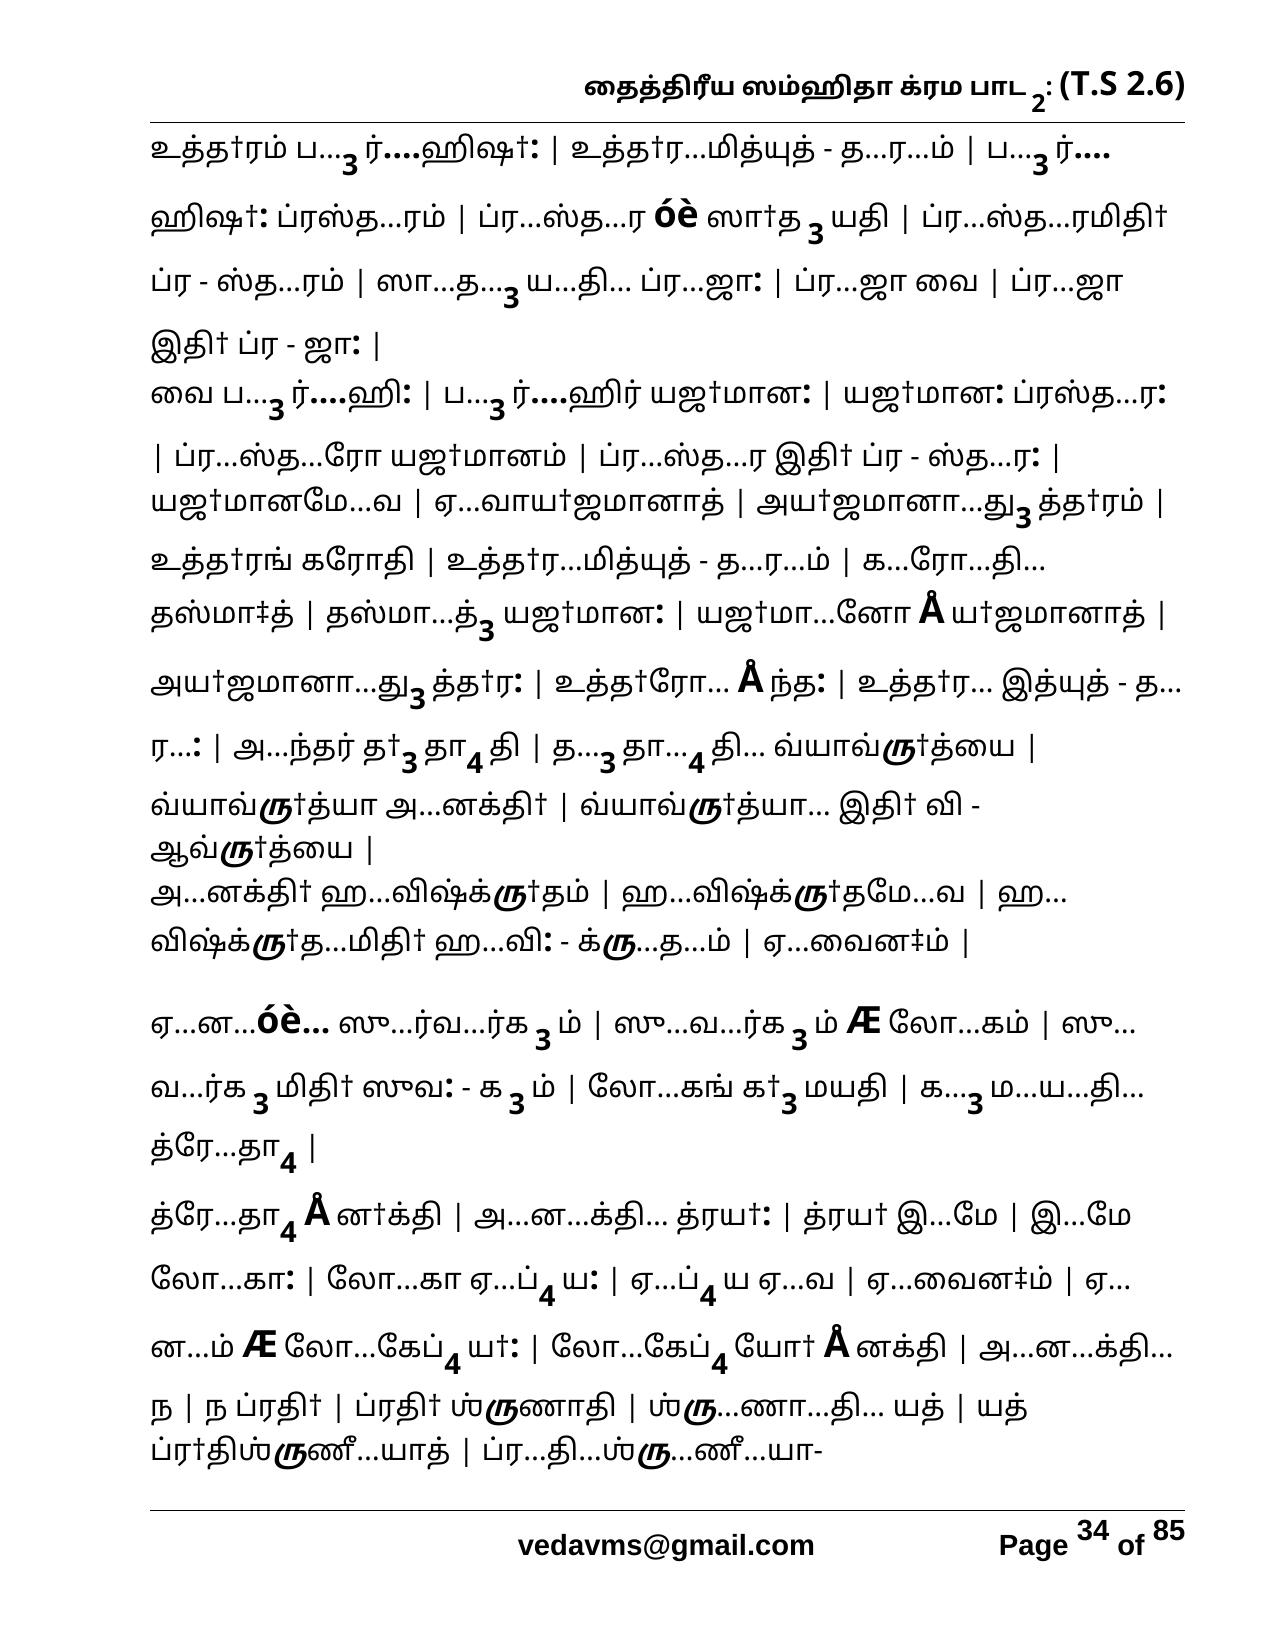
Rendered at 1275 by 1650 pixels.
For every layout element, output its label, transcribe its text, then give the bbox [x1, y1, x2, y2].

text உத்த†ரம் ப…3ர்.…ஹிஷ†: | உத்த†ர…மித்யுத் - த…ர…ம் | ப…3ர்.…ஹிஷ†: ப்ரஸ்த…ரம் | ப்ர…ஸ்த…ரóè ஸா†த3யதி | ப்ர…ஸ்த…ரமிதி† ப்ர - ஸ்த…ரம் | ஸா…த…3ய…தி… ப்ர…ஜா: | ப்ர…ஜா வை | ப்ர…ஜா இதி† ப்ர - ஜா: | வை ப…3ர்.…ஹி: | ப…3ர்.…ஹிர் யஜ†மான: | யஜ†மான: ப்ரஸ்த…ர: | ப்ர…ஸ்த…ரோ யஜ†மானம் | ப்ர…ஸ்த…ர இதி† ப்ர - ஸ்த…ர: | யஜ†மானமே…வ | ஏ…வாய†ஜமானாத் | அய†ஜமானா…து3த்த†ரம் | உத்த†ரங் கரோதி | உத்த†ர…மித்யுத் - த…ர…ம் | க…ரோ…தி… தஸ்மா‡த் | தஸ்மா…த்3 யஜ†மான: | யஜ†மா…னோ Åய†ஜமானாத் | அய†ஜமானா…து3த்த†ர: | உத்த†ரோ… Åந்த: | உத்த†ர… இத்யுத் - த…ர…: | அ…ந்தர் த†3தா4தி | த…3தா…4தி… வ்யாவ்ரு†த்யை | வ்யாவ்ரு†த்யா அ…னக்தி† | வ்யாவ்ரு†த்யா… இதி† வி - ஆவ்ரு†த்யை | அ…னக்தி† ஹ…விஷ்க்ரு†தம் | ஹ…விஷ்க்ரு†தமே…வ | ஹ…விஷ்க்ரு†த…மிதி† ஹ…வி: - க்ரு…த…ம் | ஏ…வைன‡ம் | [150, 123, 1185, 992]
